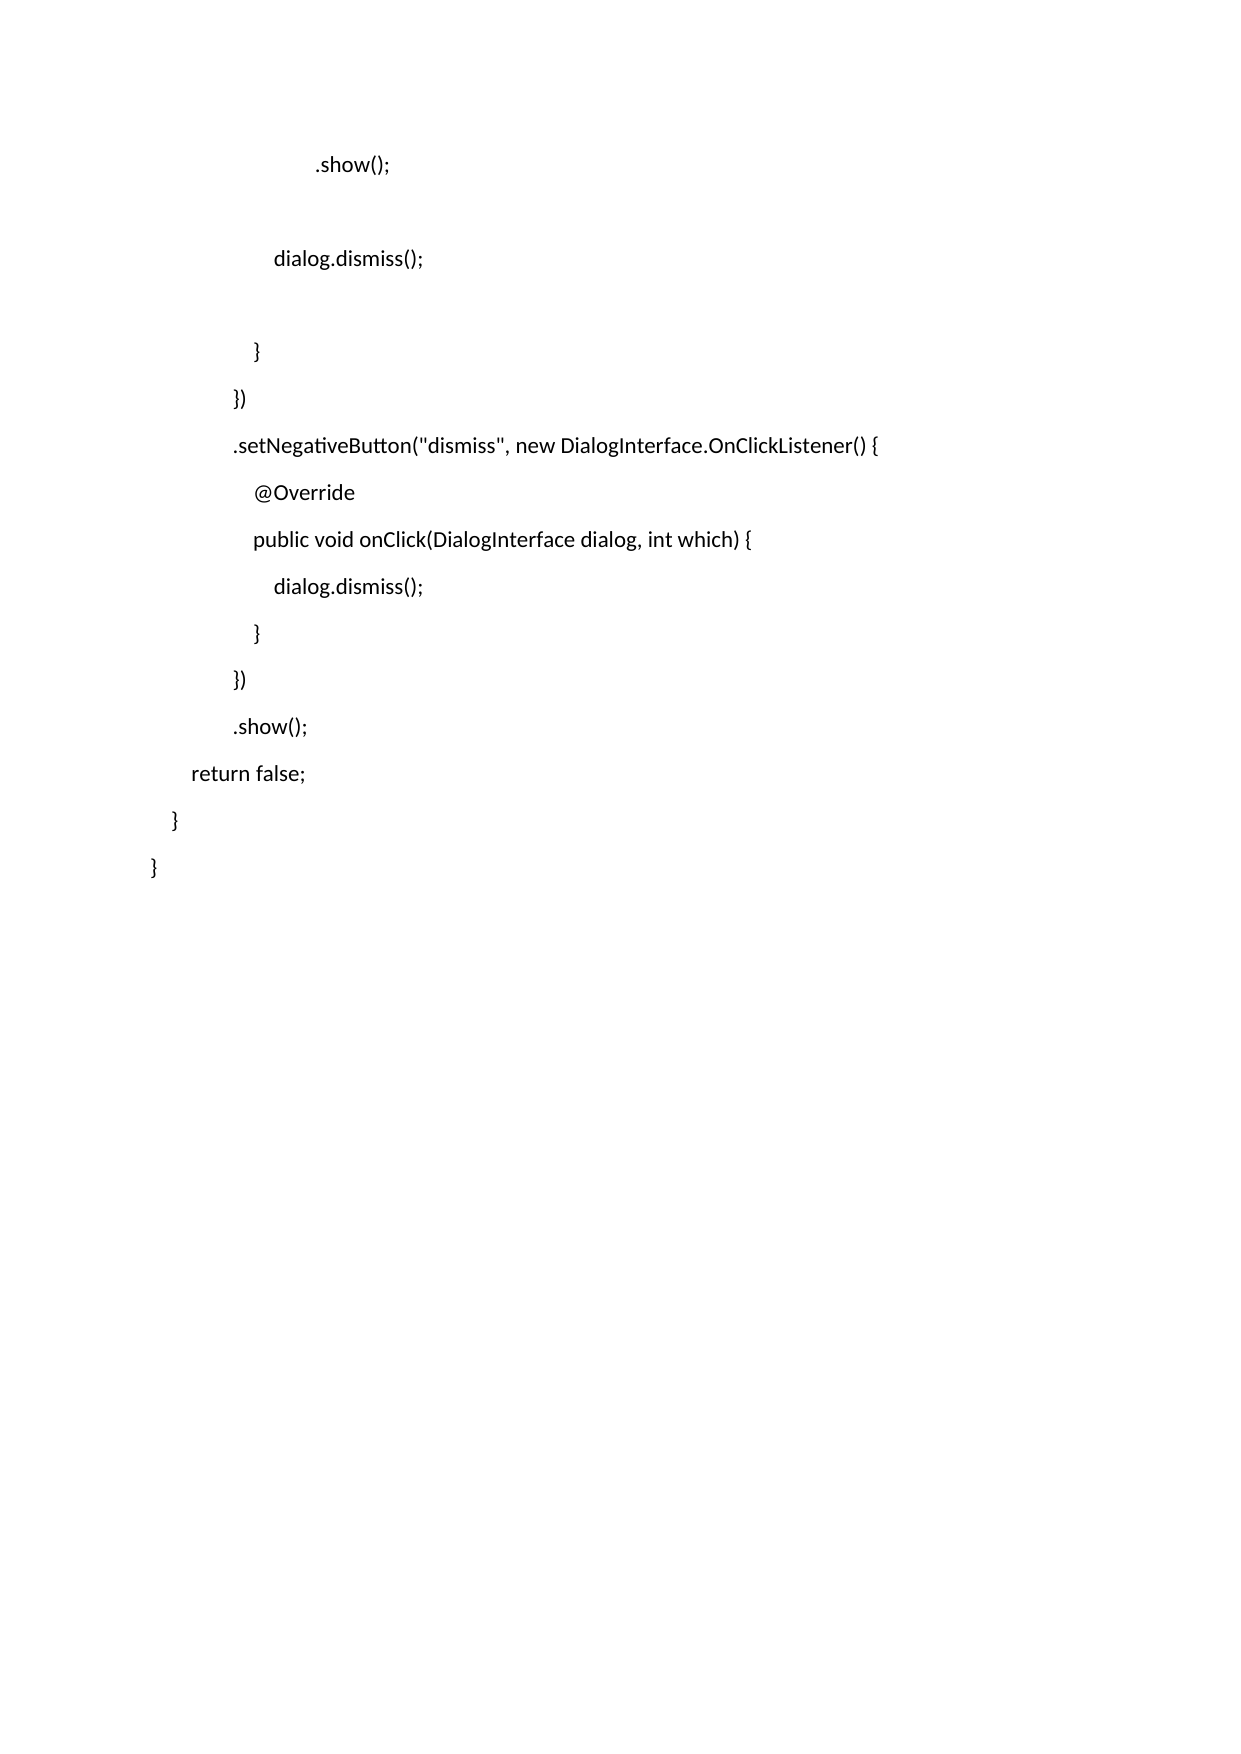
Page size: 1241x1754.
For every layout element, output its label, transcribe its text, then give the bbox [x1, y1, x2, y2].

text .show(); [150, 712, 1090, 741]
text } [150, 853, 1090, 881]
text } [150, 619, 1090, 647]
text @Override [150, 478, 1090, 506]
text }) [150, 384, 1090, 412]
text .show(); [150, 150, 1090, 178]
text dialog.dismiss(); [150, 572, 1090, 600]
text .setNegativeButton("dismiss", new DialogInterface.OnClickListener() { [150, 431, 1090, 459]
text dialog.dismiss(); [150, 244, 1090, 272]
text return false; [150, 759, 1090, 787]
text public void onClick(DialogInterface dialog, int which) { [150, 525, 1090, 553]
text }) [150, 666, 1090, 694]
text } [150, 806, 1090, 834]
text } [150, 337, 1090, 366]
